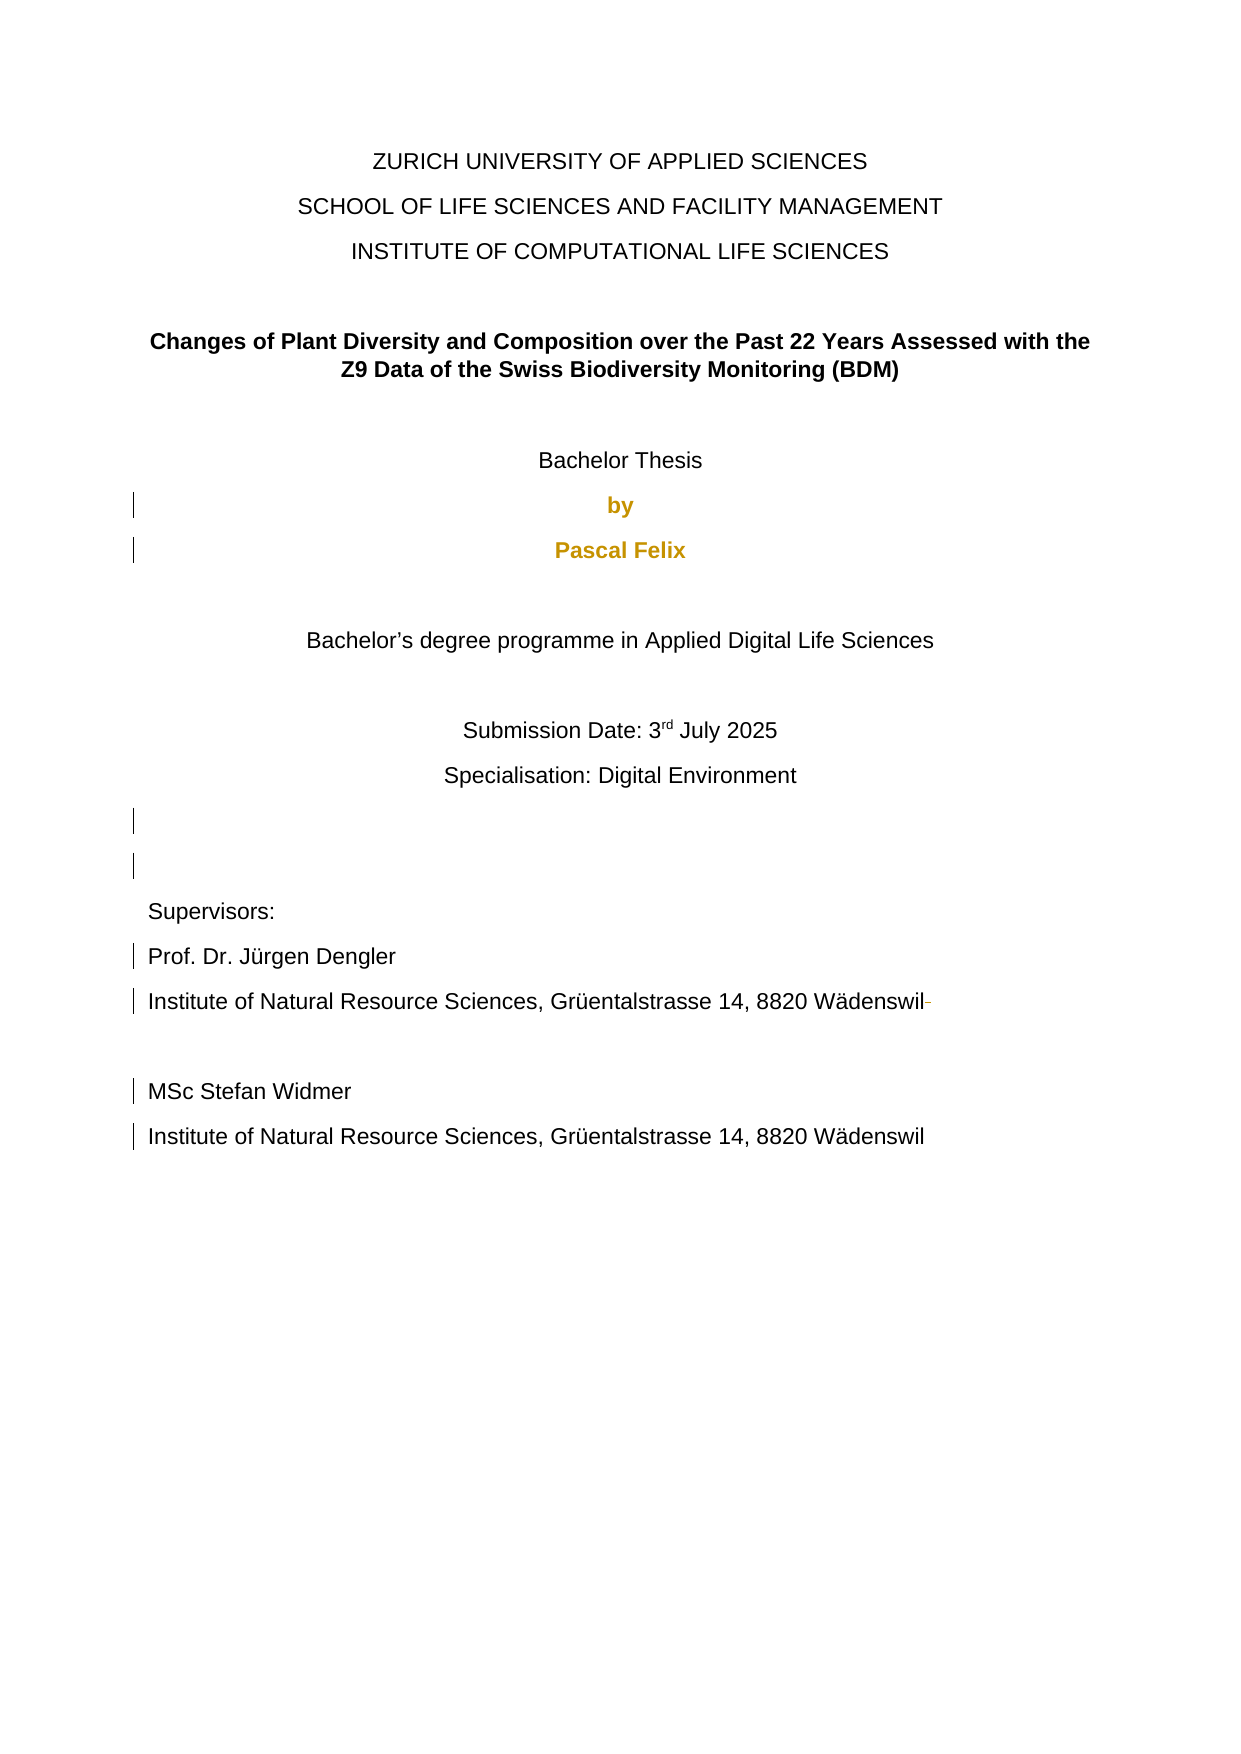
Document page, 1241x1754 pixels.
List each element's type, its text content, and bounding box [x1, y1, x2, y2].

text INSTITUTE OF COMPUTATIONAL LIFE SCIENCES [148, 238, 1093, 264]
text SCHOOL OF LIFE SCIENCES AND FACILITY MANAGEMENT [148, 193, 1093, 219]
text ZURICH UNIVERSITY OF APPLIED SCIENCES [148, 148, 1093, 174]
text Changes of Plant Diversity and Composition over the Past 22 Years Assessed with the Z9 Data of the Swiss Biodiversity Monitoring (BDM) [148, 328, 1093, 383]
text Pascal Felix [148, 537, 1093, 563]
text Institute of Natural Resource Sciences, Grüentalstrasse 14, 8820 Wädenswil [148, 1123, 1093, 1149]
text Submission Date: 3rd July 2025 [148, 717, 1093, 744]
text Supervisors: [148, 898, 1093, 924]
text Bachelor’s degree programme in Applied Digital Life Sciences [148, 627, 1093, 653]
text Prof. Dr. Jürgen Dengler [148, 943, 1093, 969]
text MSc Stefan Widmer [148, 1078, 1093, 1104]
text Specialisation: Digital Environment [148, 762, 1093, 789]
text Bachelor Thesis [148, 447, 1093, 473]
text by [148, 492, 1093, 518]
text Institute of Natural Resource Sciences, Grüentalstrasse 14, 8820 Wädenswil [148, 988, 1093, 1014]
